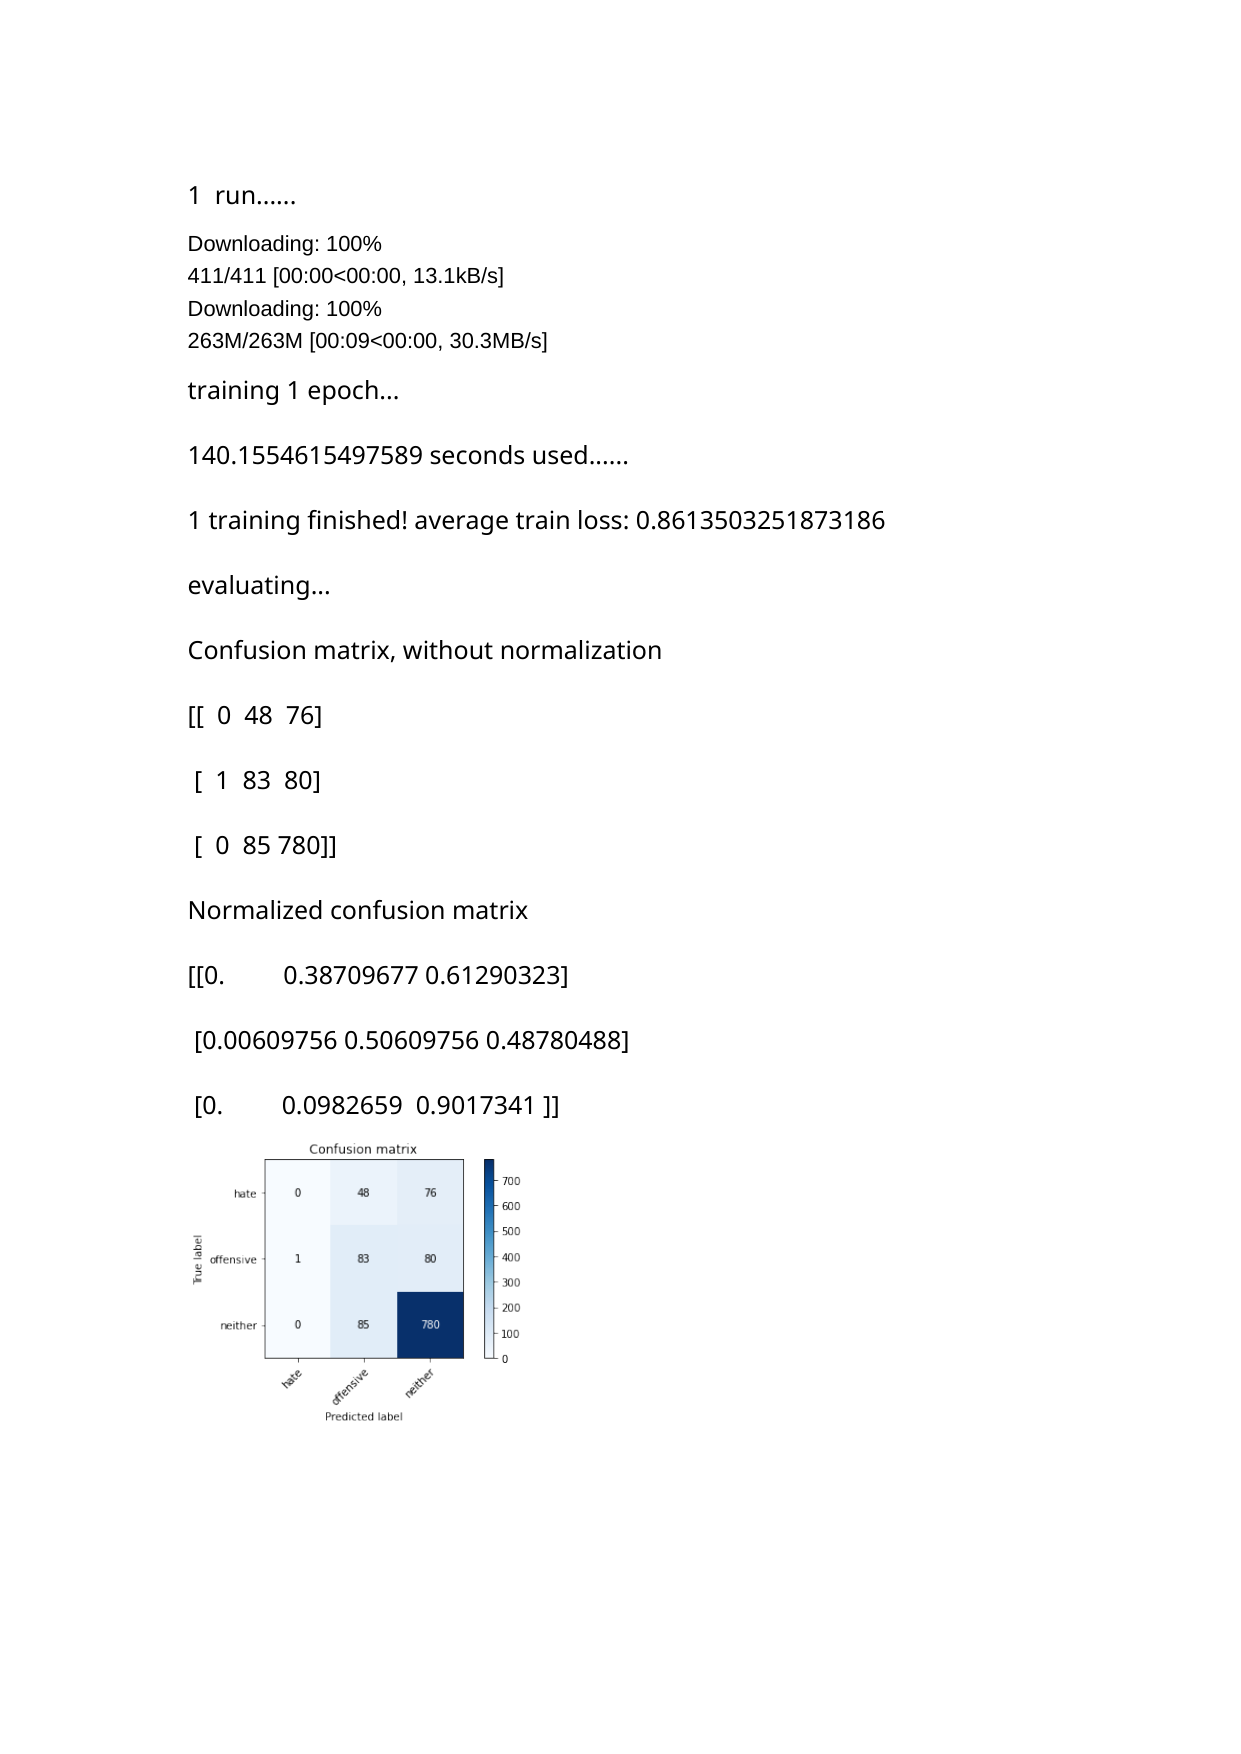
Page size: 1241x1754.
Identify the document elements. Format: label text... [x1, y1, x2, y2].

text [0. 0.0982659 0.9017341 ]] [187, 1072, 1053, 1137]
text [0.00609756 0.50609756 0.48780488] [187, 1007, 1053, 1072]
text 1 training finished! average train loss: 0.8613503251873186 [187, 487, 1053, 552]
picture [187, 1137, 528, 1429]
text evaluating... [187, 552, 1053, 617]
text 1 run...... [187, 162, 1053, 227]
text 411/411 [00:00<00:00, 13.1kB/s] [187, 259, 1053, 292]
text Normalized confusion matrix [187, 877, 1053, 942]
text Downloading: 100% [187, 227, 1053, 259]
text 263M/263M [00:09<00:00, 30.3MB/s] [187, 324, 1053, 357]
text Downloading: 100% [187, 292, 1053, 324]
text 140.1554615497589 seconds used...... [187, 422, 1053, 487]
text [ 0 85 780]] [187, 812, 1053, 877]
text [[0. 0.38709677 0.61290323] [187, 942, 1053, 1007]
text Confusion matrix, without normalization [187, 617, 1053, 682]
text [ 1 83 80] [187, 747, 1053, 812]
text [[ 0 48 76] [187, 682, 1053, 747]
text training 1 epoch... [187, 357, 1053, 422]
